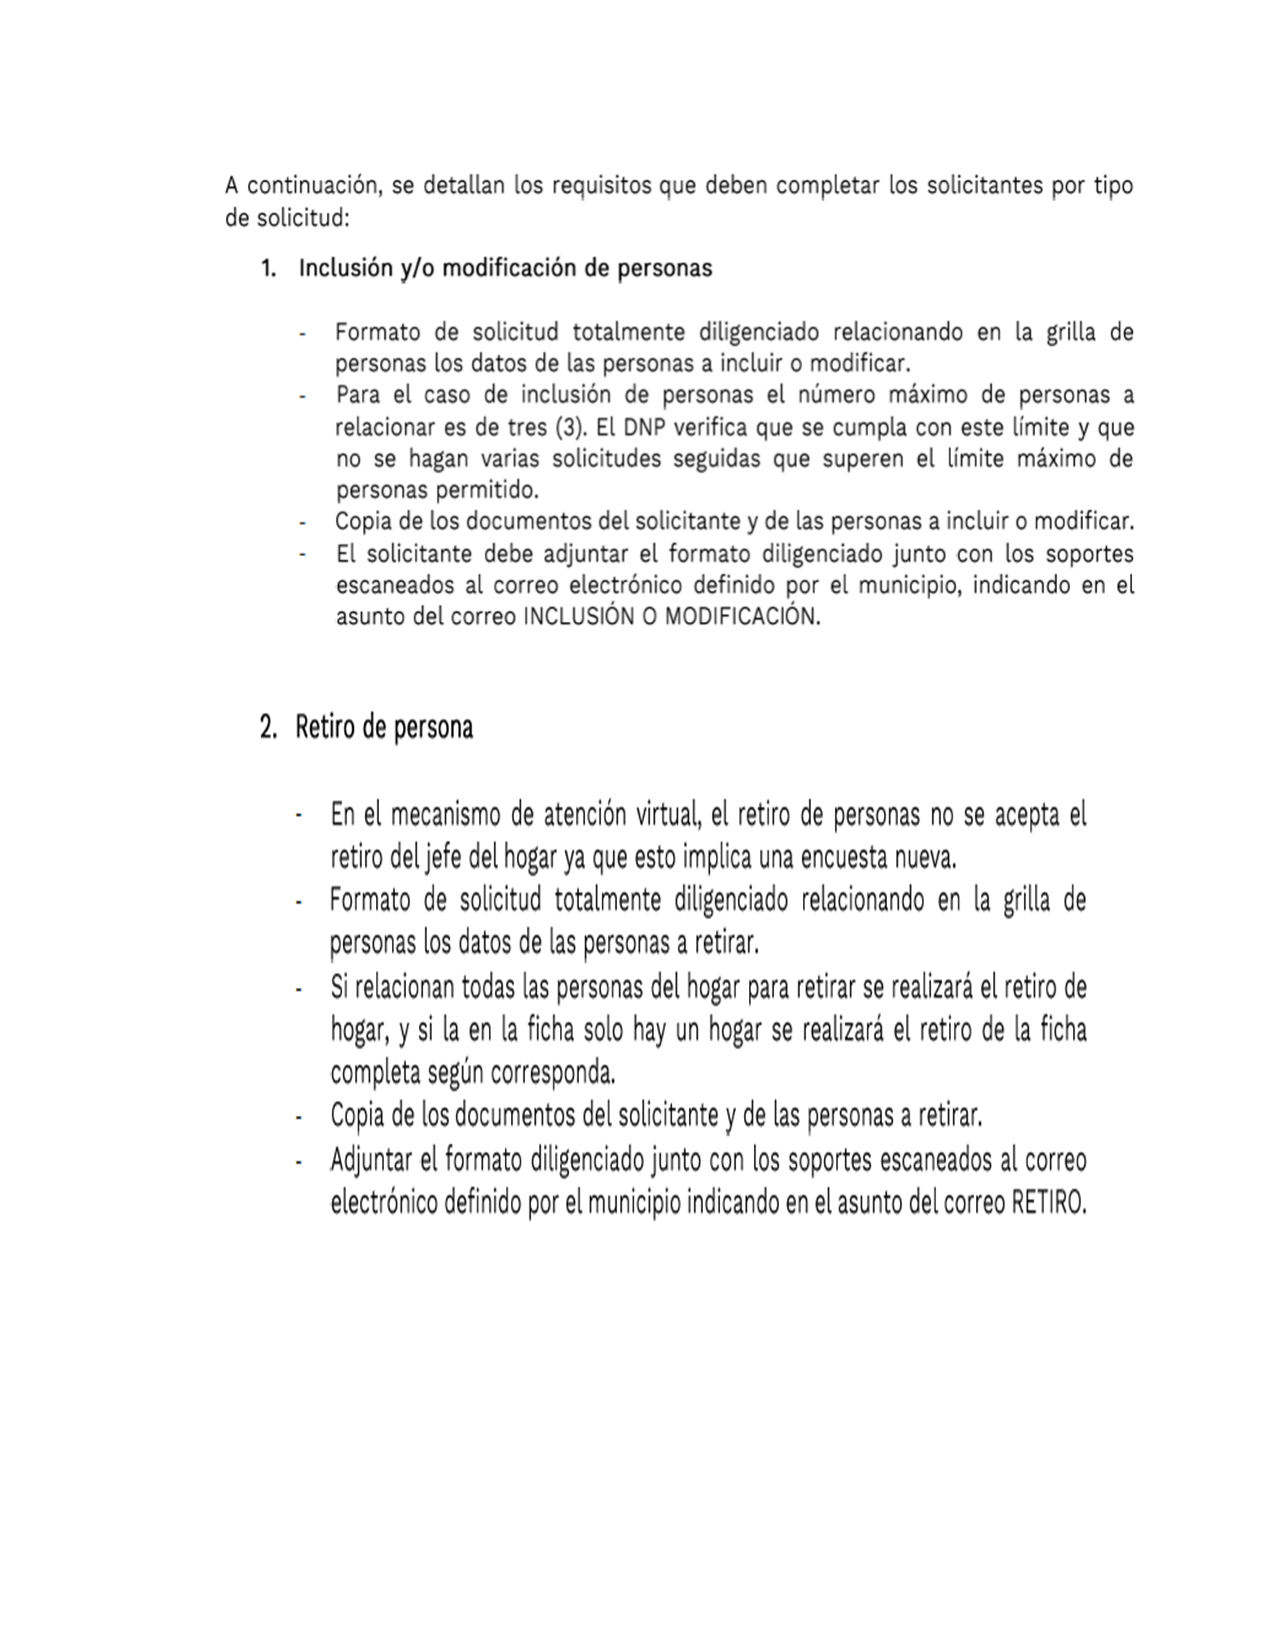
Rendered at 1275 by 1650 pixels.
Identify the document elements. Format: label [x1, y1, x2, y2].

picture [177, 147, 1153, 654]
picture [177, 655, 1129, 1264]
